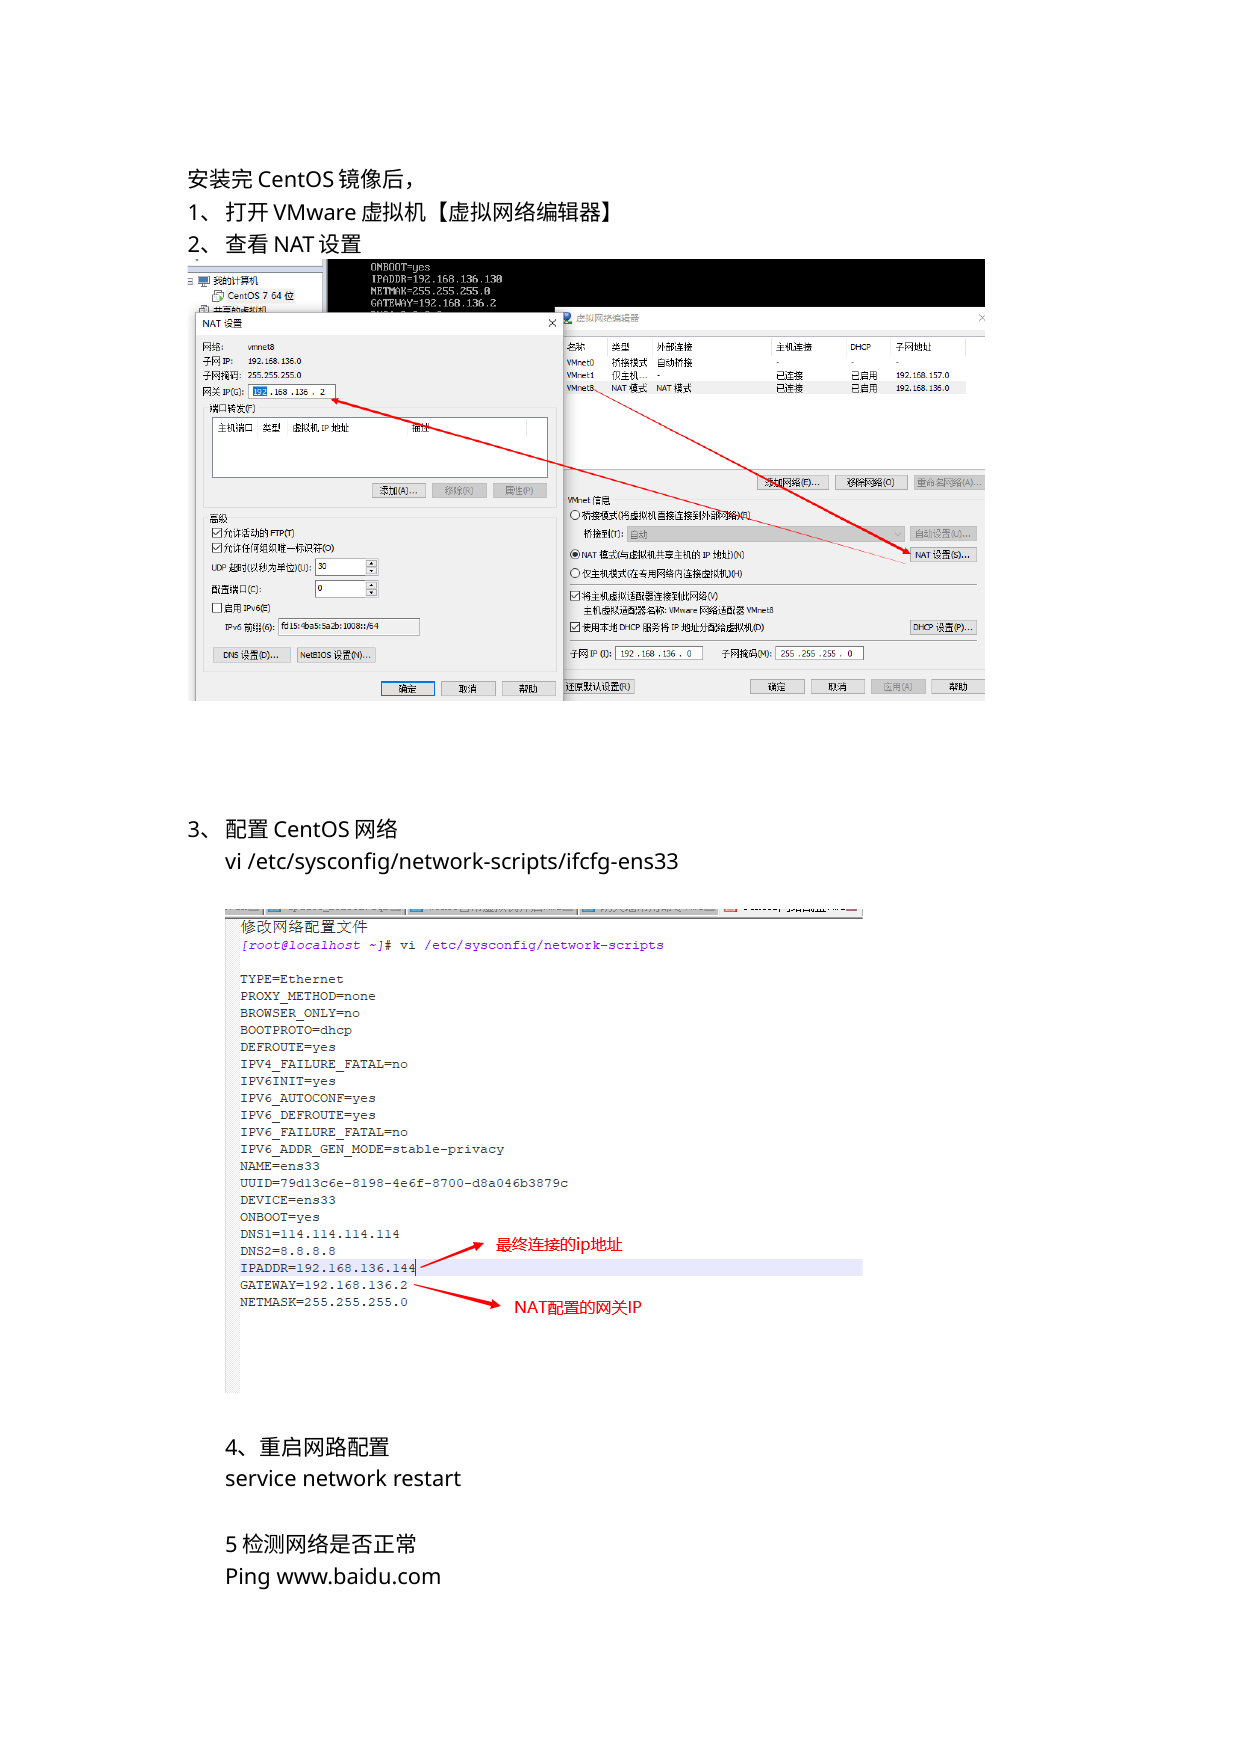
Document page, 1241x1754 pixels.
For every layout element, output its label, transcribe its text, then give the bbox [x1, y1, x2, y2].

list Ping www.baidu.com [225, 1559, 1053, 1592]
list 5检测网络是否正常 [225, 1527, 1053, 1559]
list 查看NAT设置 [187, 227, 1053, 259]
picture [225, 909, 863, 1393]
list service network restart [225, 1462, 1053, 1494]
list 打开VMware虚拟机【虚拟网络编辑器】 [187, 194, 1053, 227]
list 配置CentOS网络 [187, 812, 1053, 844]
list vi /etc/sysconfig/network-scripts/ifcfg-ens33 [225, 844, 1053, 877]
list 4、重启网路配置 [225, 1429, 1053, 1462]
text 安装完CentOS镜像后， [187, 162, 1053, 194]
picture [187, 259, 985, 701]
